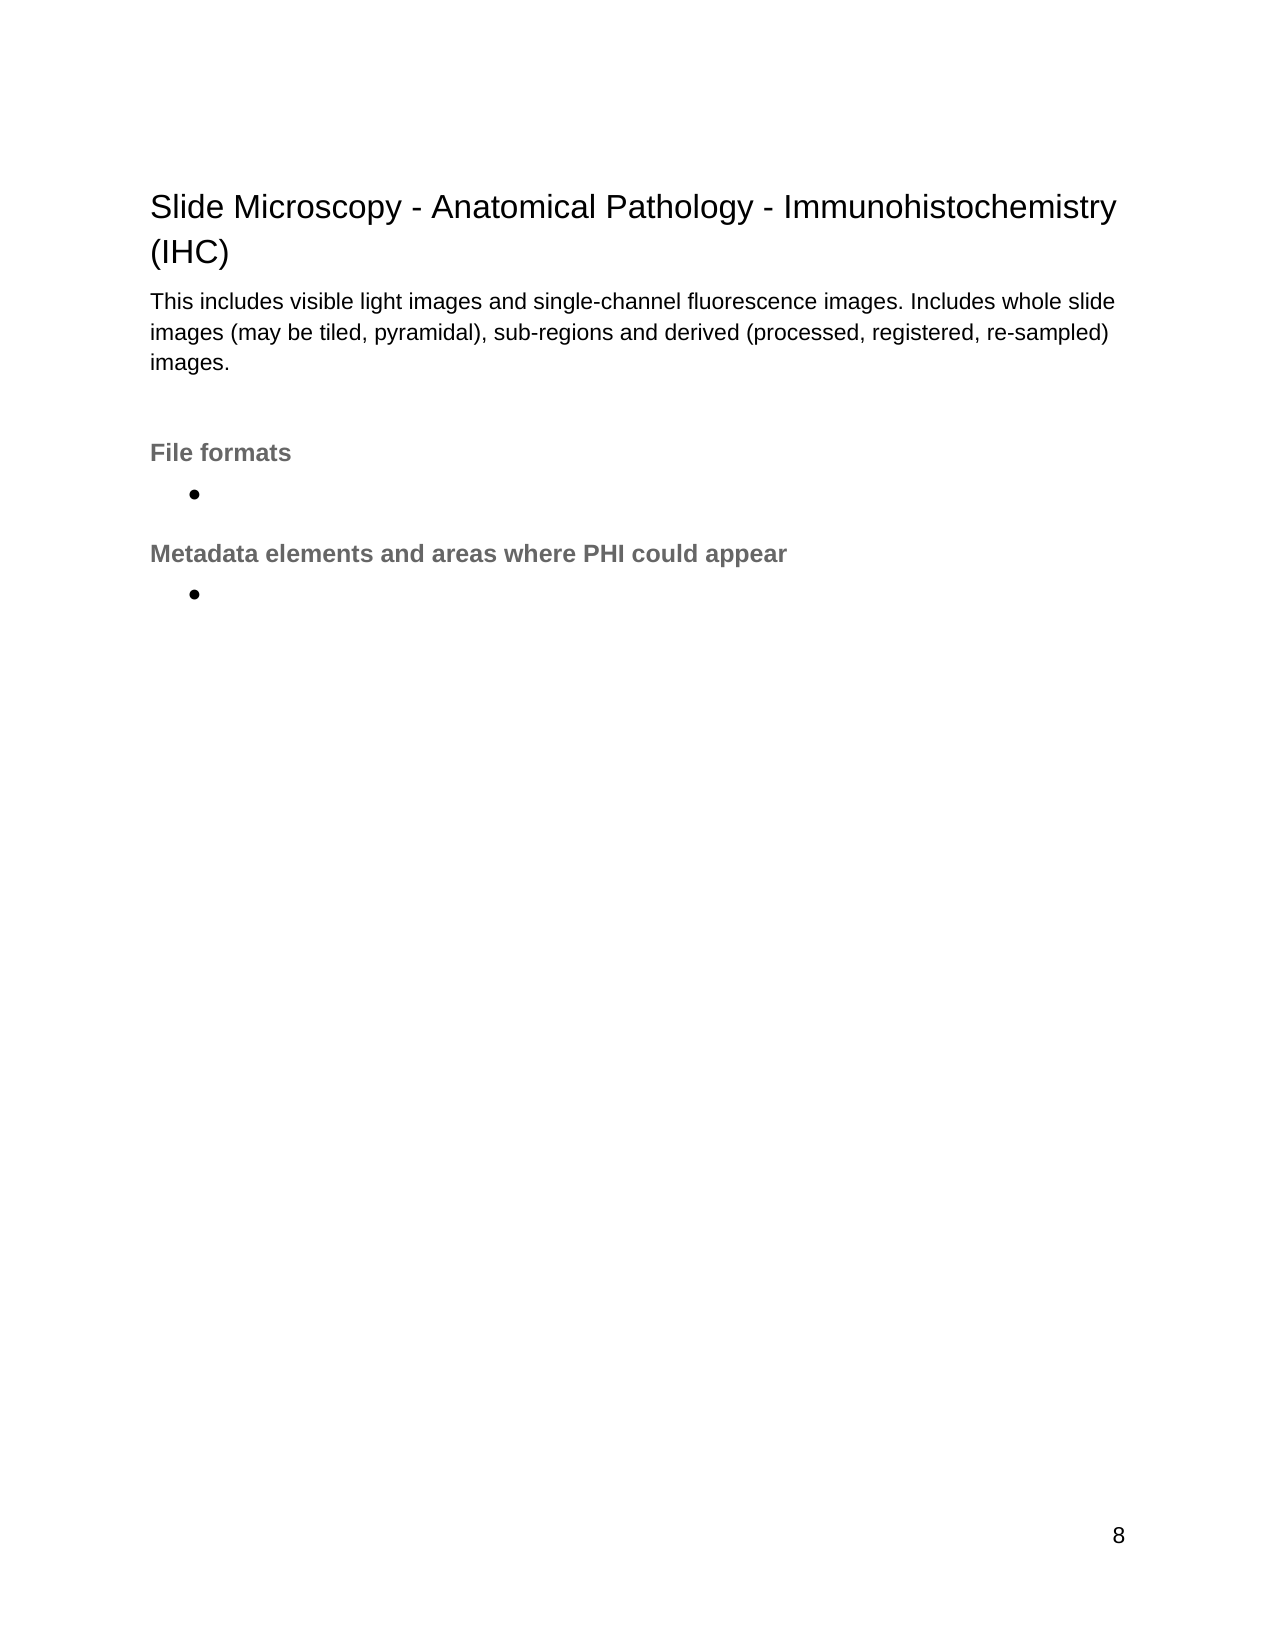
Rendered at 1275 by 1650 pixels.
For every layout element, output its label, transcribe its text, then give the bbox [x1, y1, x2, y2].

subtitle Metadata elements and areas where PHI could appear [150, 539, 1125, 568]
subtitle Slide Microscopy - Anatomical Pathology - Immunohistochemistry (IHC) [150, 187, 1125, 270]
subtitle File formats [150, 438, 1125, 467]
text This includes visible light images and single-channel fluorescence images. Includes whole slide images (may be tiled, pyramidal), sub-regions and derived (processed, registered, re-sampled) images. [150, 288, 1125, 375]
